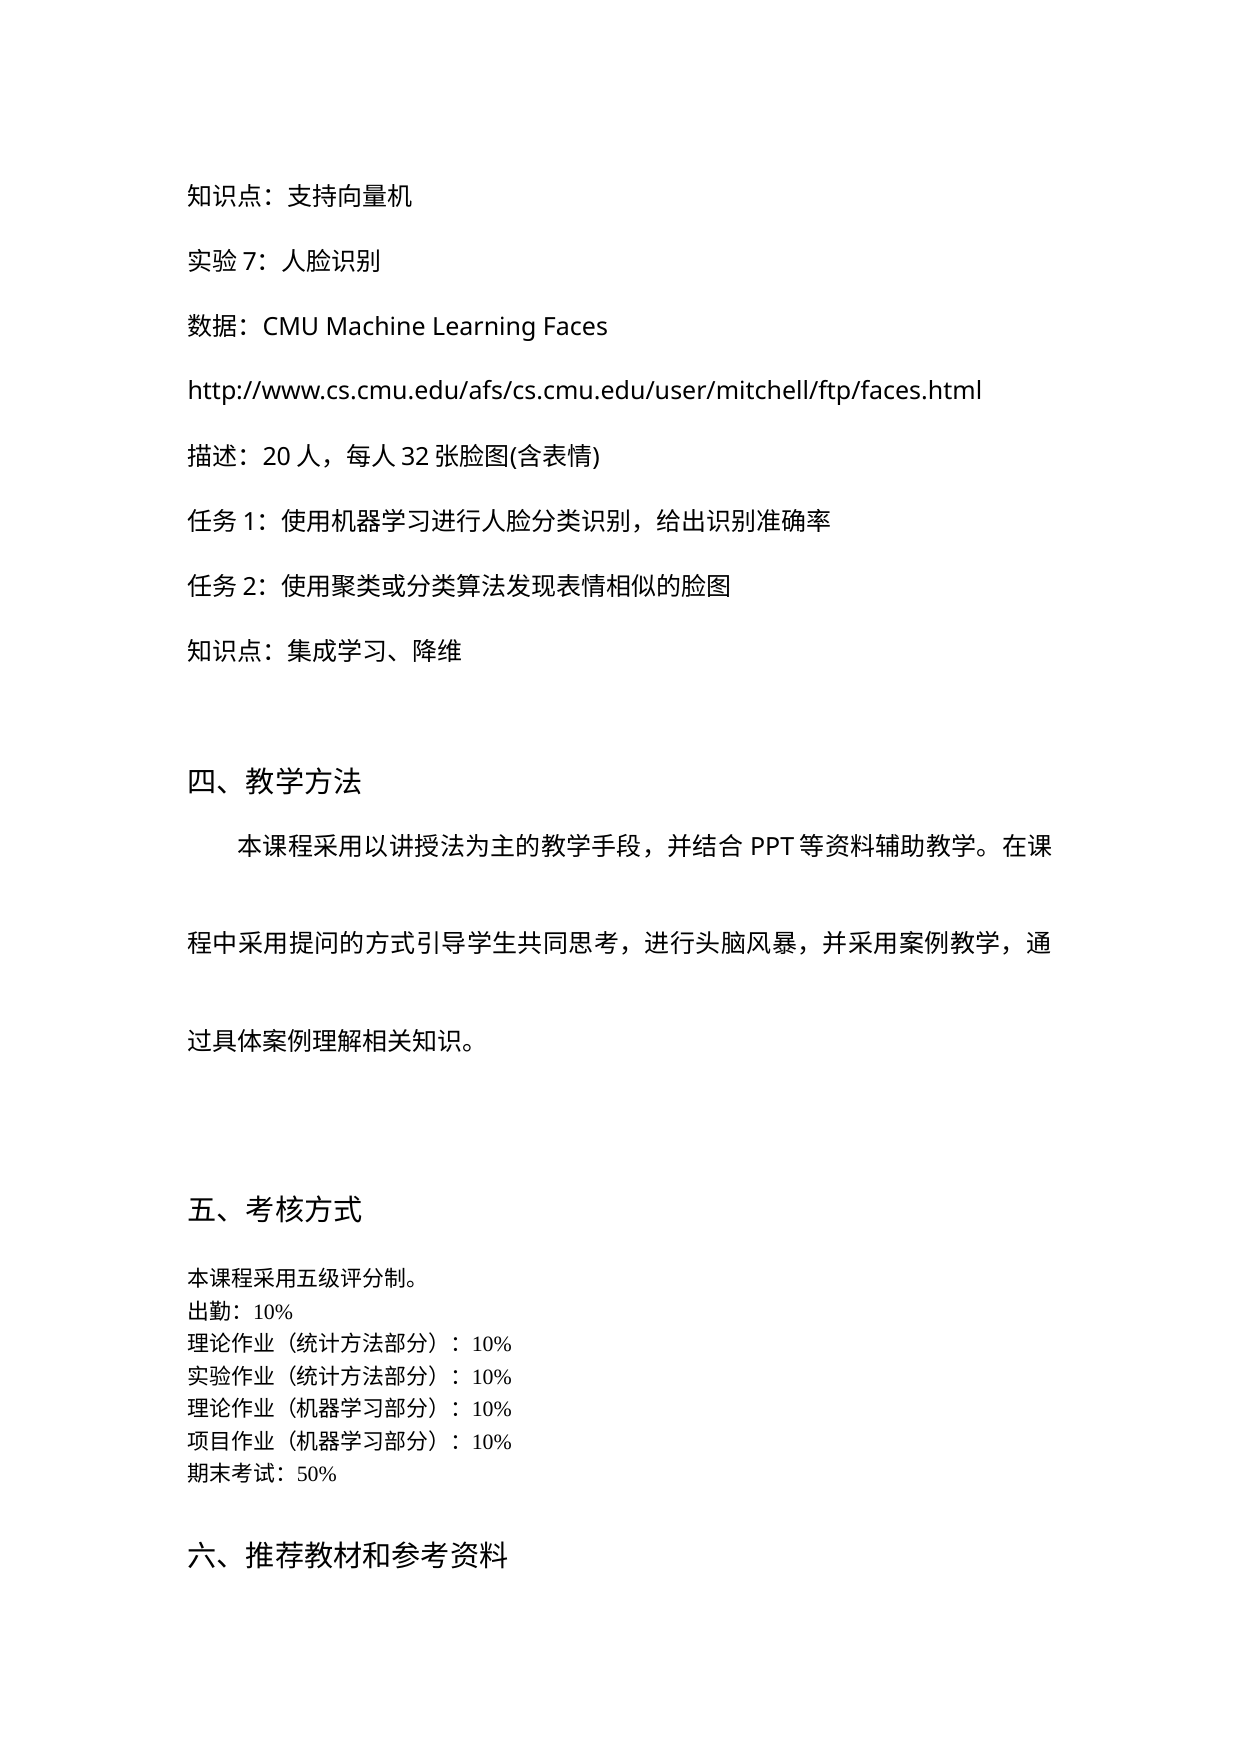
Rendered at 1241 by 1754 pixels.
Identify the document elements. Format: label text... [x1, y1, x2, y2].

text 四、教学方法 [187, 747, 1053, 812]
text 出勤：10% [187, 1293, 1053, 1326]
text 知识点：集成学习、降维 [187, 617, 1053, 682]
text http://www.cs.cmu.edu/afs/cs.cmu.edu/user/mitchell/ftp/faces.html [187, 357, 1053, 422]
text 项目作业（机器学习部分）：10% [187, 1423, 1053, 1456]
text 实验作业（统计方法部分）：10% [187, 1358, 1053, 1391]
text 本课程采用以讲授法为主的教学手段，并结合PPT等资料辅助教学。在课程中采用提问的方式引导学生共同思考，进行头脑风暴，并采用案例教学，通过具体案例理解相关知识。 [187, 812, 1053, 1072]
text 描述：20人，每人32张脸图(含表情) [187, 422, 1053, 487]
text 数据：CMU Machine Learning Faces [187, 292, 1053, 357]
text 任务1：使用机器学习进行人脸分类识别，给出识别准确率 [187, 487, 1053, 552]
text 知识点：支持向量机 [187, 162, 1053, 227]
text 期末考试：50% [187, 1456, 1053, 1488]
text 五、考核方式 [187, 1175, 1053, 1240]
text 任务2：使用聚类或分类算法发现表情相似的脸图 [187, 552, 1053, 617]
text 实验7：人脸识别 [187, 227, 1053, 292]
text 理论作业（机器学习部分）：10% [187, 1391, 1053, 1423]
text 本课程采用五级评分制。 [187, 1261, 1053, 1293]
text 理论作业（统计方法部分）：10% [187, 1326, 1053, 1358]
text 六、推荐教材和参考资料 [187, 1521, 1053, 1586]
